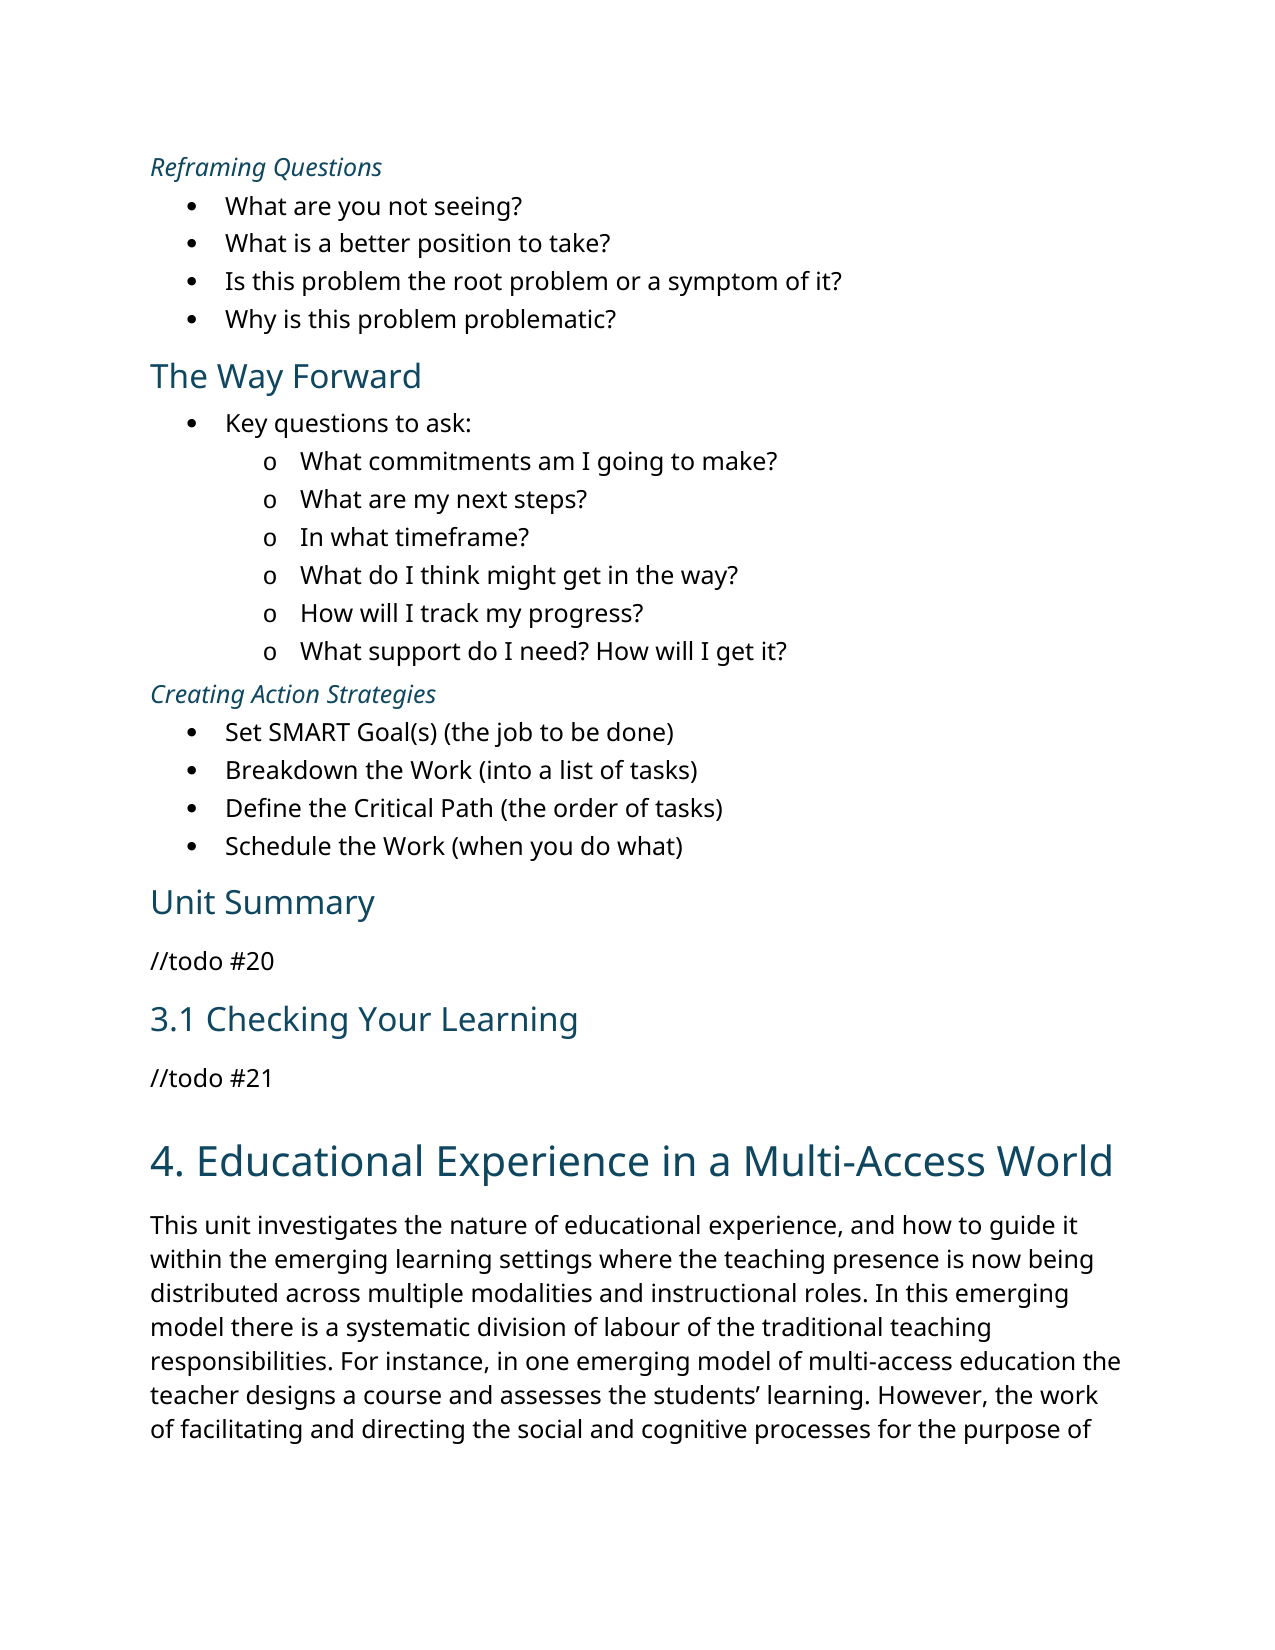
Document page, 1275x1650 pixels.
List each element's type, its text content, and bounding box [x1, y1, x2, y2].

list What do I think might get in the way? [262, 558, 1125, 592]
list Breakdown the Work (into a list of tasks) [187, 753, 1125, 787]
list What are my next steps? [262, 482, 1125, 516]
list How will I track my progress? [262, 596, 1125, 630]
subtitle Reframing Questions [150, 150, 1125, 184]
subtitle 4. Educational Experience in a Multi-Access World [150, 1132, 1125, 1188]
list Define the Critical Path (the order of tasks) [187, 791, 1125, 824]
subtitle Unit Summary [150, 879, 1125, 924]
list What commitments am I going to make? [262, 444, 1125, 478]
list Schedule the Work (when you do what) [187, 828, 1125, 862]
text //todo #20 [150, 943, 1125, 977]
list Key questions to ask: [187, 406, 1125, 440]
list What are you not seeing? [187, 188, 1125, 222]
subtitle Creating Action Strategies [150, 677, 1125, 711]
text //todo #21 [150, 1060, 1125, 1094]
list Set SMART Goal(s) (the job to be done) [187, 715, 1125, 749]
subtitle The Way Forward [150, 352, 1125, 398]
list Is this problem the root problem or a symptom of it? [187, 264, 1125, 298]
list Why is this problem problematic? [187, 302, 1125, 336]
list What support do I need? How will I get it? [262, 634, 1125, 668]
list In what timeframe? [262, 520, 1125, 554]
subtitle 3.1 Checking Your Learning [150, 996, 1125, 1041]
list What is a better position to take? [187, 226, 1125, 260]
